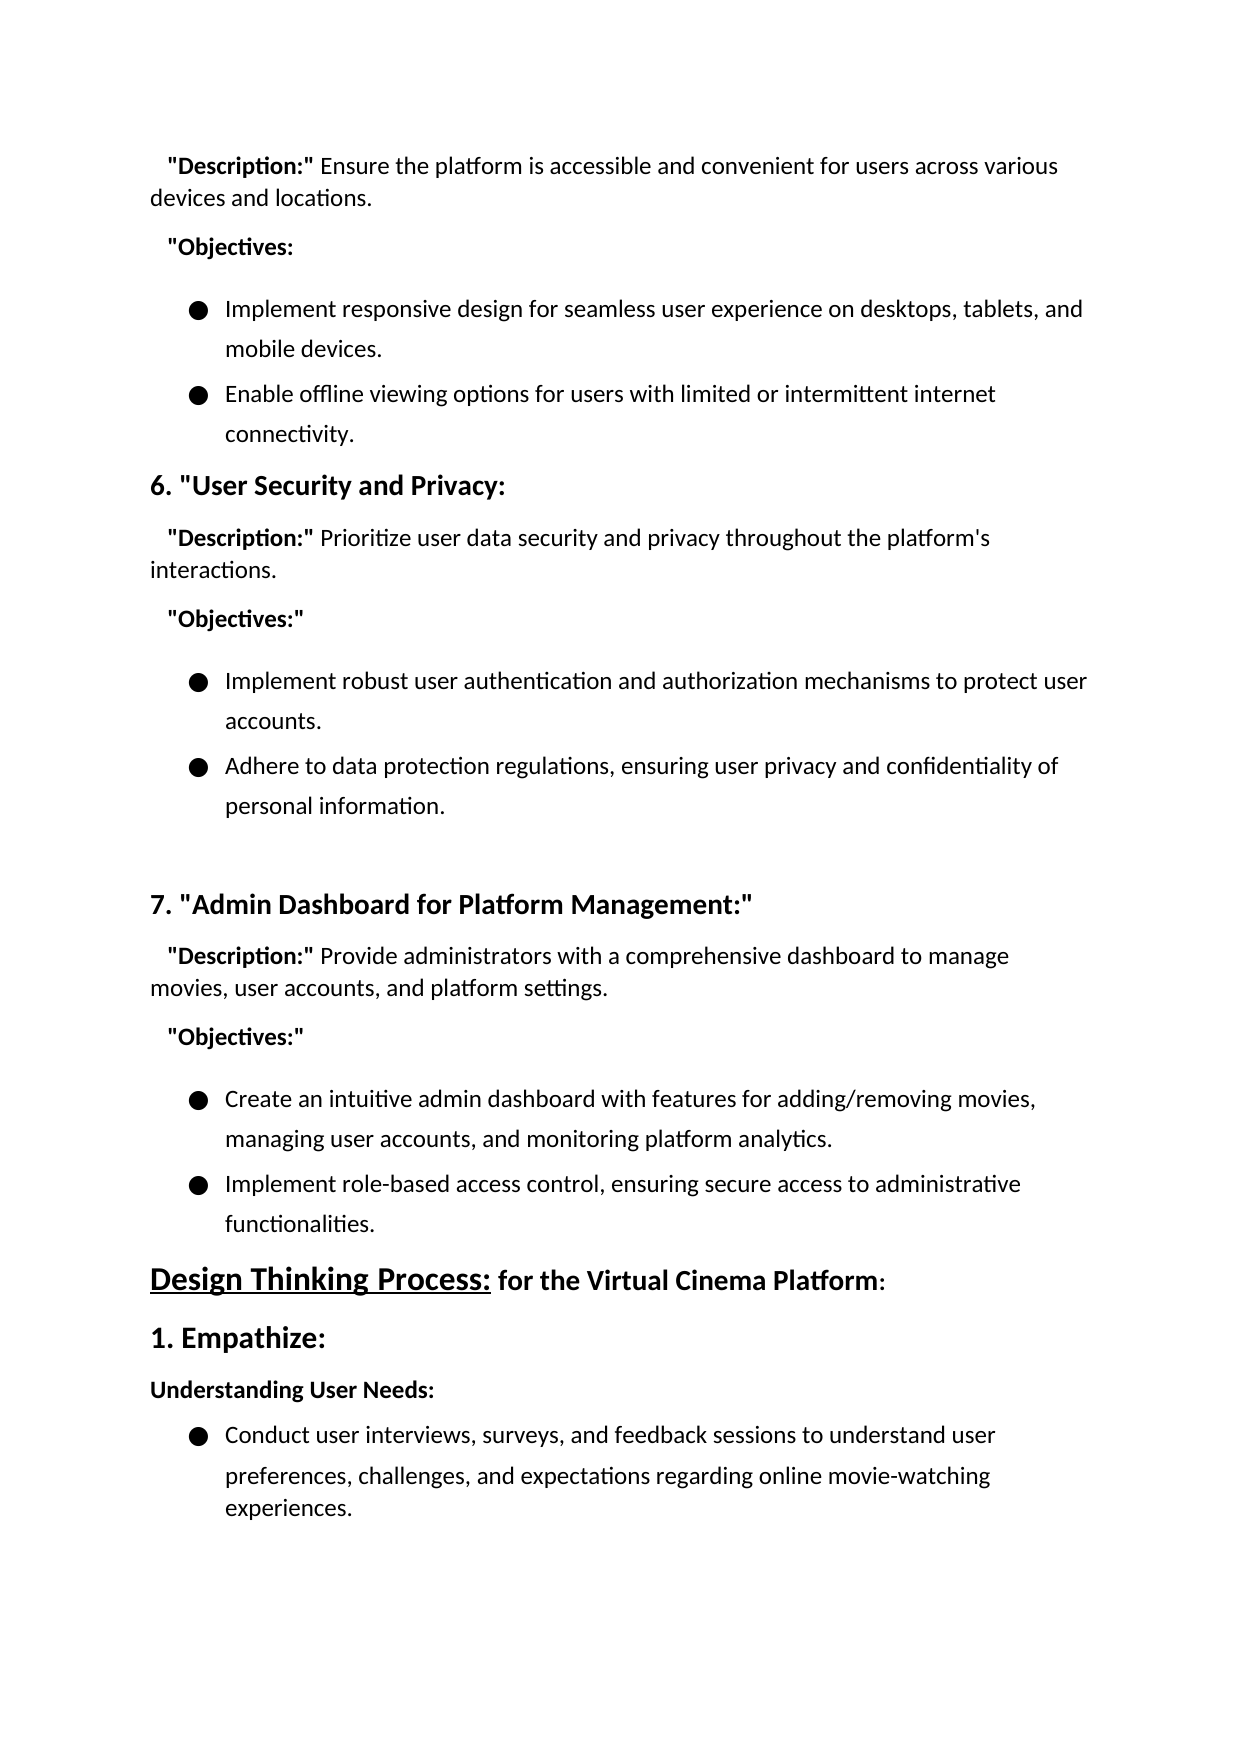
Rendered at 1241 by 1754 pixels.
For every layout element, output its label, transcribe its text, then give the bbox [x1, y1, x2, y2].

subtitle 1. Empathize: [150, 1318, 1090, 1356]
list Enable offline viewing options for users with limited or intermittent internet connectivity. [187, 366, 1090, 449]
text "Description:" Provide administrators with a comprehensive dashboard to manage movies, user accounts, and platform settings. [150, 940, 1090, 1003]
text Design Thinking Process: for the Virtual Cinema Platform: [150, 1258, 1090, 1298]
text "Objectives:" [150, 603, 1090, 634]
list Conduct user interviews, surveys, and feedback sessions to understand user preferences, challenges, and expectations regarding online movie-watching experiences. [187, 1407, 1090, 1523]
text Understanding User Needs: [150, 1375, 1090, 1405]
text 6. "User Security and Privacy: [150, 467, 1090, 503]
text "Description:" Prioritize user data security and privacy throughout the platform's interactions. [150, 522, 1090, 585]
list Implement role-based access control, ensuring secure access to administrative functionalities. [187, 1156, 1090, 1239]
list Implement robust user authentication and authorization mechanisms to protect user accounts. [187, 652, 1090, 736]
list Adhere to data protection regulations, ensuring user privacy and confidentiality of personal information. [187, 737, 1090, 821]
list Implement responsive design for seamless user experience on desktops, tablets, and mobile devices. [187, 280, 1090, 364]
text 7. "Admin Dashboard for Platform Management:" [150, 886, 1090, 921]
text "Objectives: [150, 231, 1090, 262]
text "Objectives:" [150, 1021, 1090, 1052]
list Create an intuitive admin dashboard with features for adding/removing movies, managing user accounts, and monitoring platform analytics. [187, 1070, 1090, 1154]
text "Description:" Ensure the platform is accessible and convenient for users across various devices and locations. [150, 150, 1090, 213]
